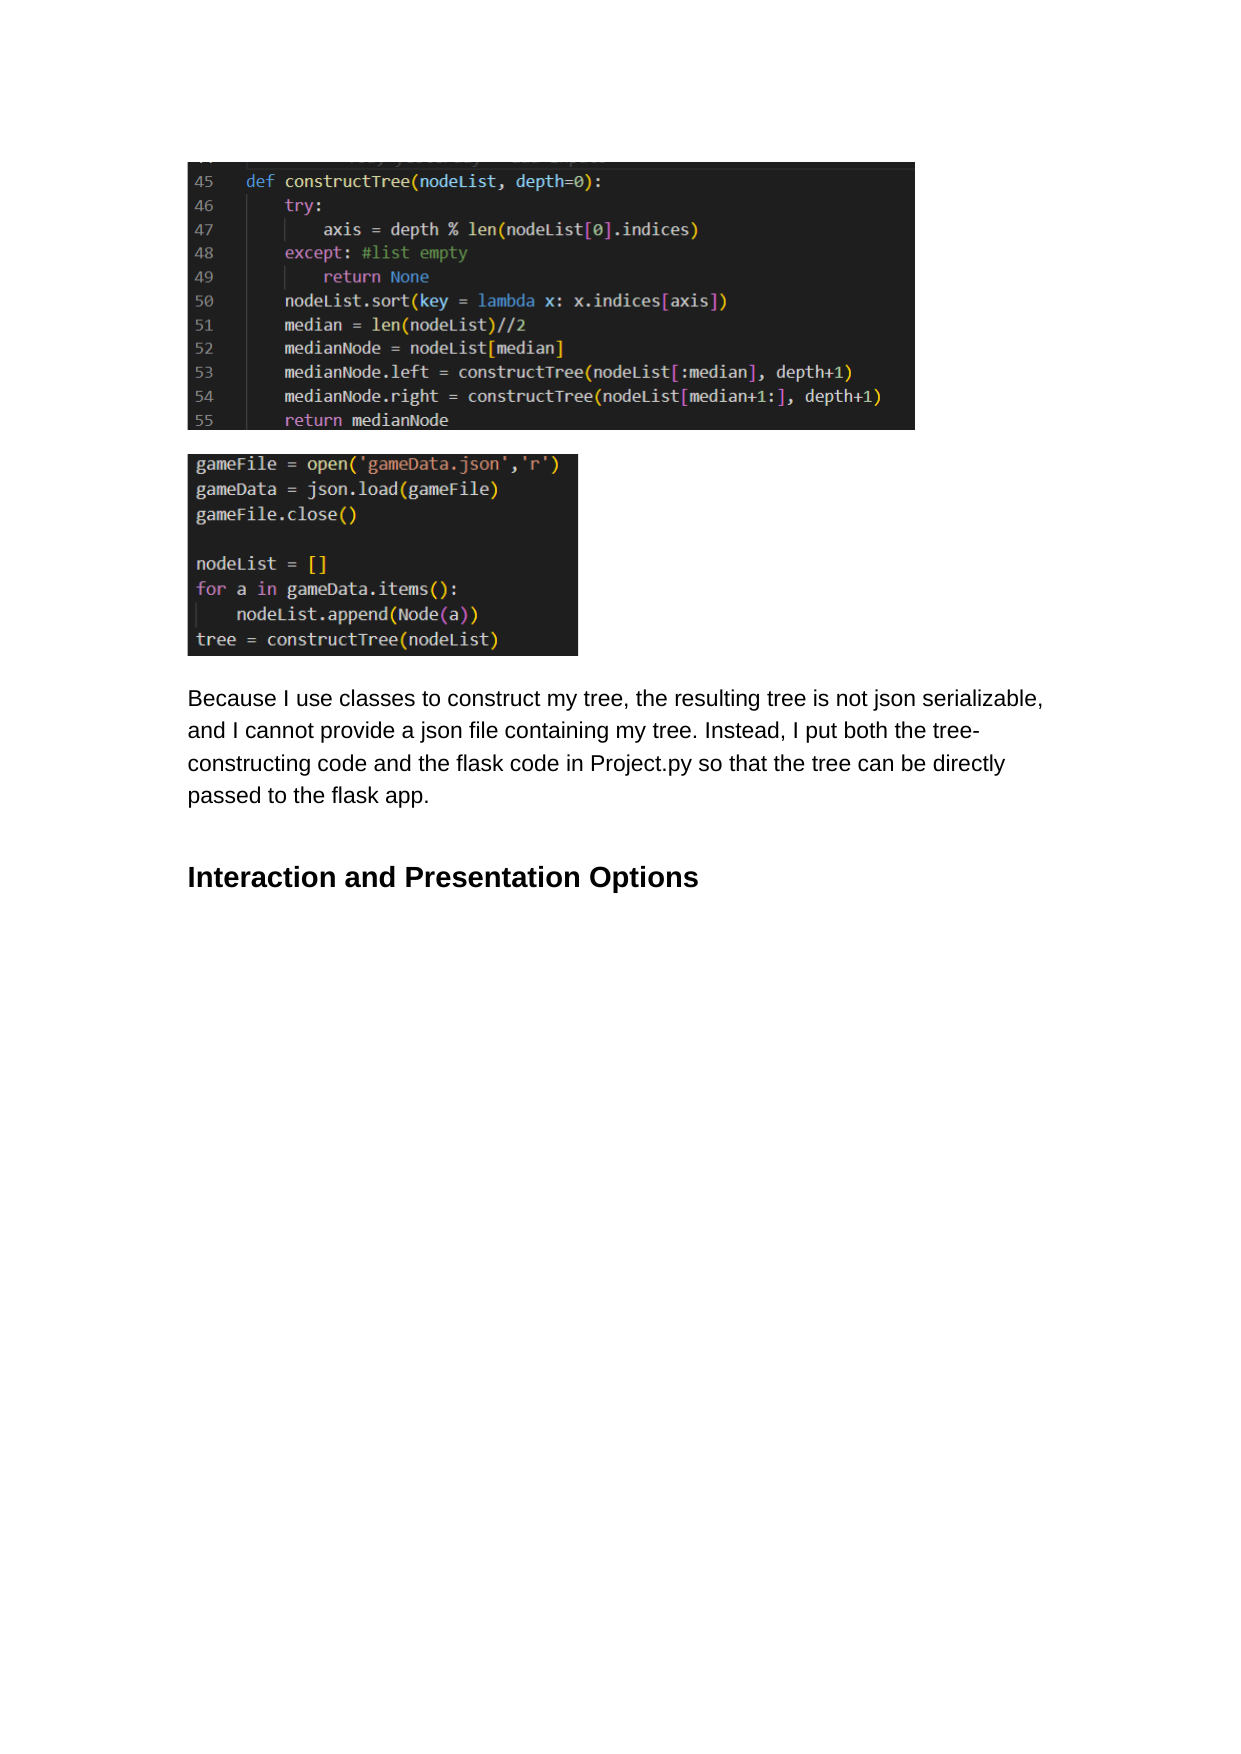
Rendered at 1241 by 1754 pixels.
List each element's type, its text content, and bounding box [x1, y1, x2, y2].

picture [187, 454, 579, 656]
picture [187, 162, 915, 430]
text Because I use classes to construct my tree, the resulting tree is not json serializable, and I cannot provide a json file containing my tree. Instead, I put both the tree-constructing code and the flask code in Project.py so that the tree can be directly passed to the flask app. [187, 682, 1053, 812]
text Interaction and Presentation Options [187, 844, 1053, 909]
